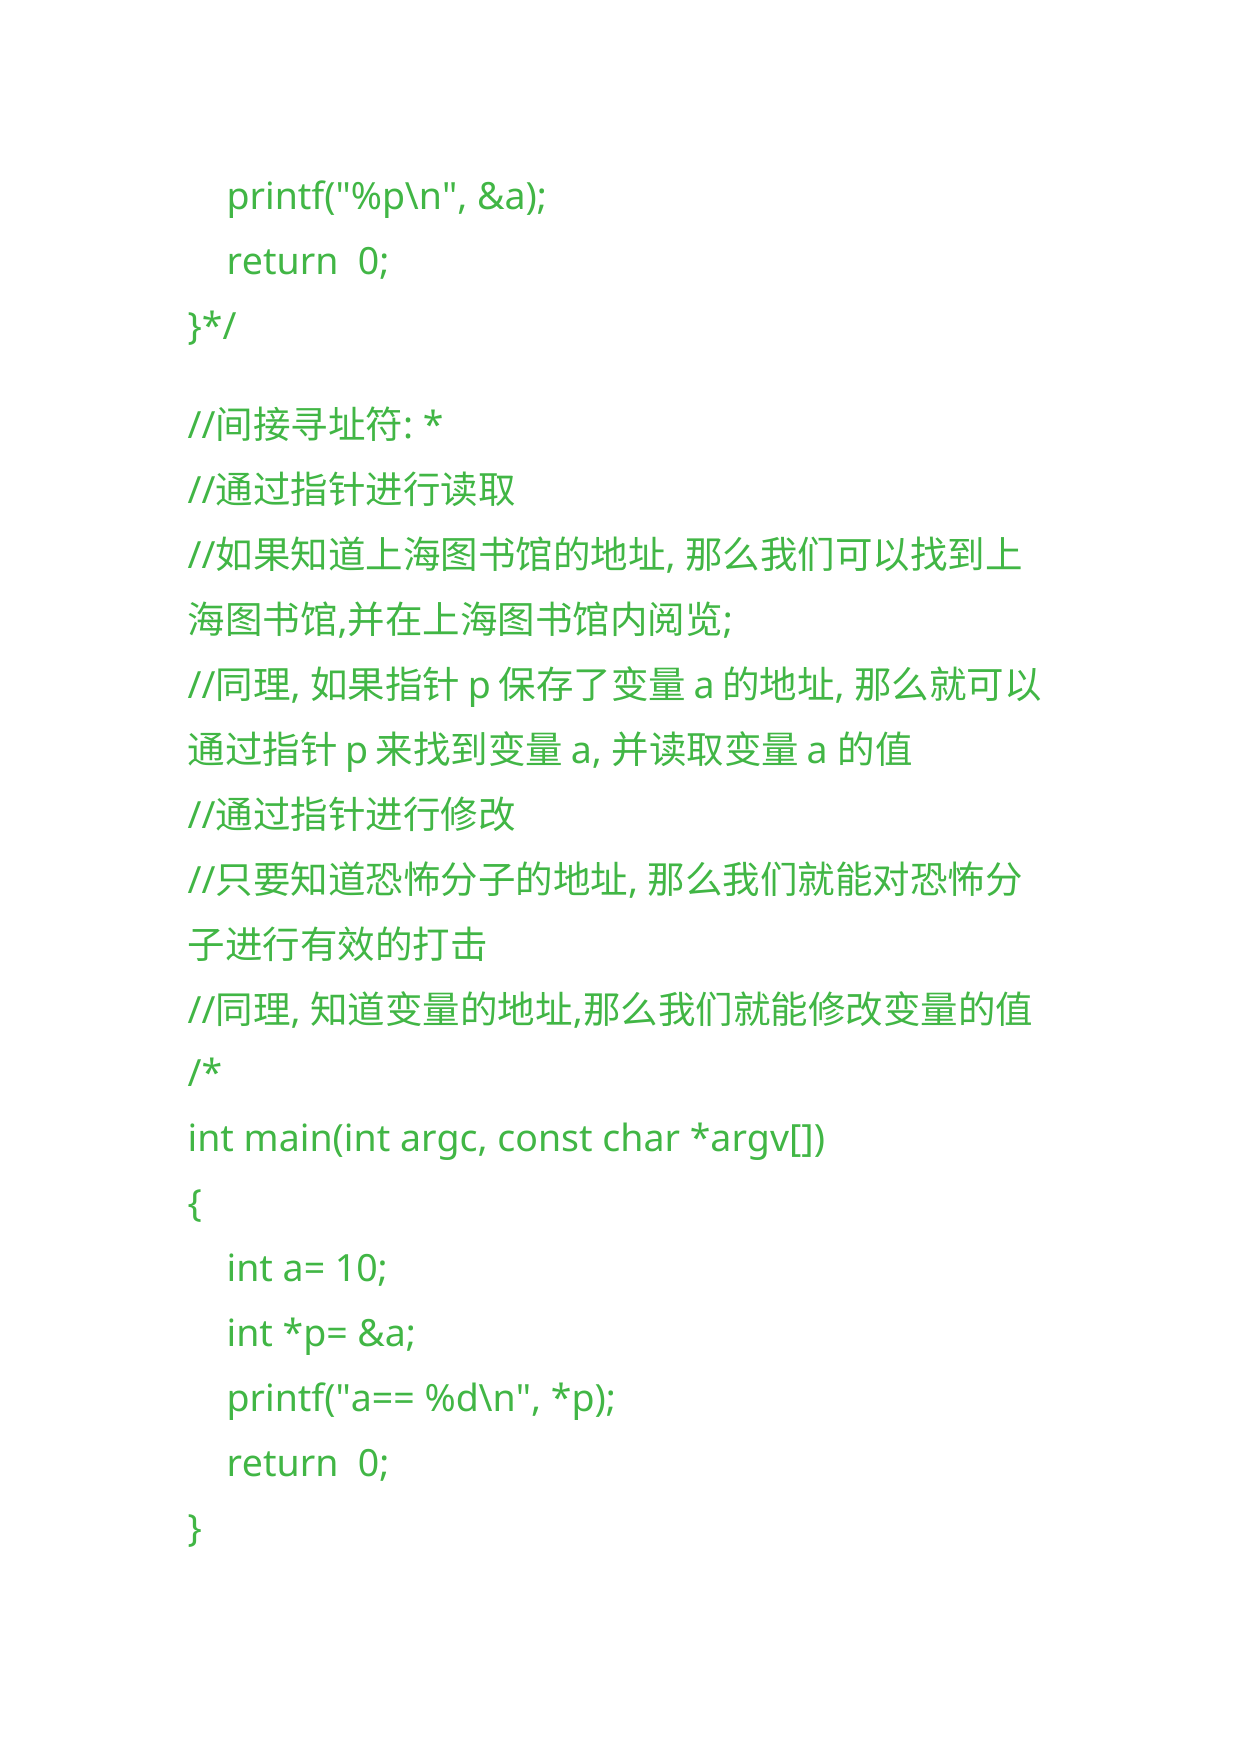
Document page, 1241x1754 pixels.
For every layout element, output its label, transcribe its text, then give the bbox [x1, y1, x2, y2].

text //只要知道恐怖分子的地址, 那么我们就能对恐怖分子进行有效的打击 [187, 844, 1053, 974]
text printf("a== %d\n", *p); [187, 1364, 1053, 1429]
text //通过指针进行读取 [187, 454, 1053, 519]
text printf("%p\n", &a); [187, 162, 1053, 227]
text //同理, 知道变量的地址,那么我们就能修改变量的值 [187, 974, 1053, 1039]
text //间接寻址符: * [187, 389, 1053, 454]
text { [187, 1169, 1053, 1234]
text int main(int argc, const char *argv[]) [187, 1104, 1053, 1169]
text int *p= &a; [187, 1299, 1053, 1364]
text return 0; [187, 227, 1053, 292]
text //通过指针进行修改 [187, 779, 1053, 844]
text //同理, 如果指针p保存了变量a的地址, 那么就可以通过指针p来找到变量a, 并读取变量a 的值 [187, 649, 1053, 779]
text }*/ [187, 292, 1053, 357]
text } [187, 1494, 1053, 1559]
text int a= 10; [187, 1234, 1053, 1299]
text return 0; [187, 1429, 1053, 1494]
text /* [187, 1039, 1053, 1104]
text //如果知道上海图书馆的地址, 那么我们可以找到上海图书馆,并在上海图书馆内阅览; [187, 519, 1053, 649]
